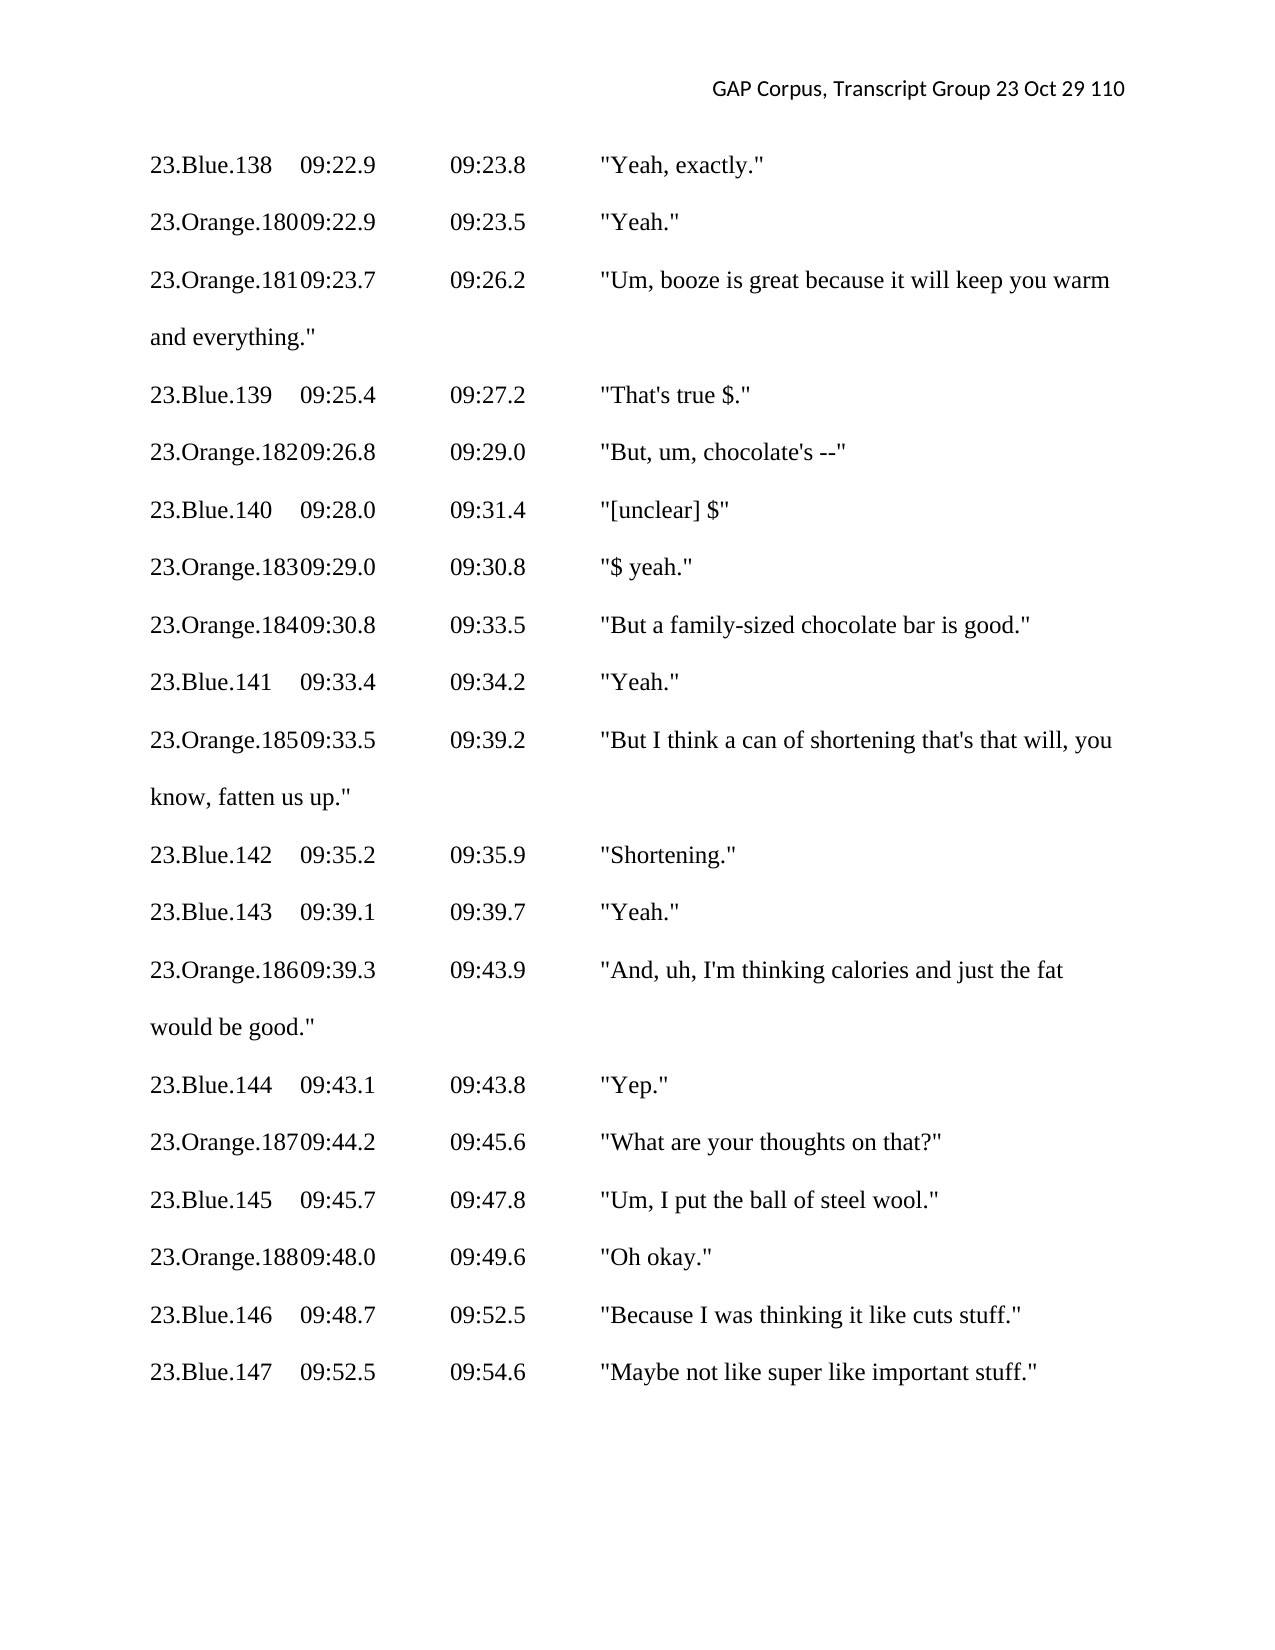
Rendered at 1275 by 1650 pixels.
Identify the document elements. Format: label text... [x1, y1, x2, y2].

text 23.Blue.145 09:45.7 09:47.8 "Um, I put the ball of steel wool." [150, 1185, 1125, 1214]
text 23.Blue.141 09:33.4 09:34.2 "Yeah." [150, 667, 1125, 696]
text 23.Orange.185 09:33.5 09:39.2 "But I think a can of shortening that's that will, you know, fatten us up." [150, 725, 1125, 811]
text 23.Blue.139 09:25.4 09:27.2 "That's true $." [150, 380, 1125, 409]
text 23.Orange.187 09:44.2 09:45.6 "What are your thoughts on that?" [150, 1127, 1125, 1156]
text 23.Orange.184 09:30.8 09:33.5 "But a family-sized chocolate bar is good." [150, 610, 1125, 639]
text 23.Orange.182 09:26.8 09:29.0 "But, um, chocolate's --" [150, 437, 1125, 466]
text 23.Blue.143 09:39.1 09:39.7 "Yeah." [150, 897, 1125, 926]
text 23.Blue.140 09:28.0 09:31.4 "[unclear] $" [150, 495, 1125, 524]
text 23.Orange.188 09:48.0 09:49.6 "Oh okay." [150, 1242, 1125, 1271]
text 23.Orange.186 09:39.3 09:43.9 "And, uh, I'm thinking calories and just the fat would be good." [150, 955, 1125, 1041]
text 23.Orange.183 09:29.0 09:30.8 "$ yeah." [150, 552, 1125, 581]
text 23.Blue.142 09:35.2 09:35.9 "Shortening." [150, 840, 1125, 869]
text 23.Blue.138 09:22.9 09:23.8 "Yeah, exactly." [150, 150, 1125, 179]
text 23.Blue.146 09:48.7 09:52.5 "Because I was thinking it like cuts stuff." [150, 1300, 1125, 1329]
text 23.Orange.181 09:23.7 09:26.2 "Um, booze is great because it will keep you warm and everything." [150, 265, 1125, 351]
text 23.Orange.180 09:22.9 09:23.5 "Yeah." [150, 207, 1125, 236]
text 23.Blue.144 09:43.1 09:43.8 "Yep." [150, 1070, 1125, 1099]
text 23.Blue.147 09:52.5 09:54.6 "Maybe not like super like important stuff." [150, 1357, 1125, 1386]
